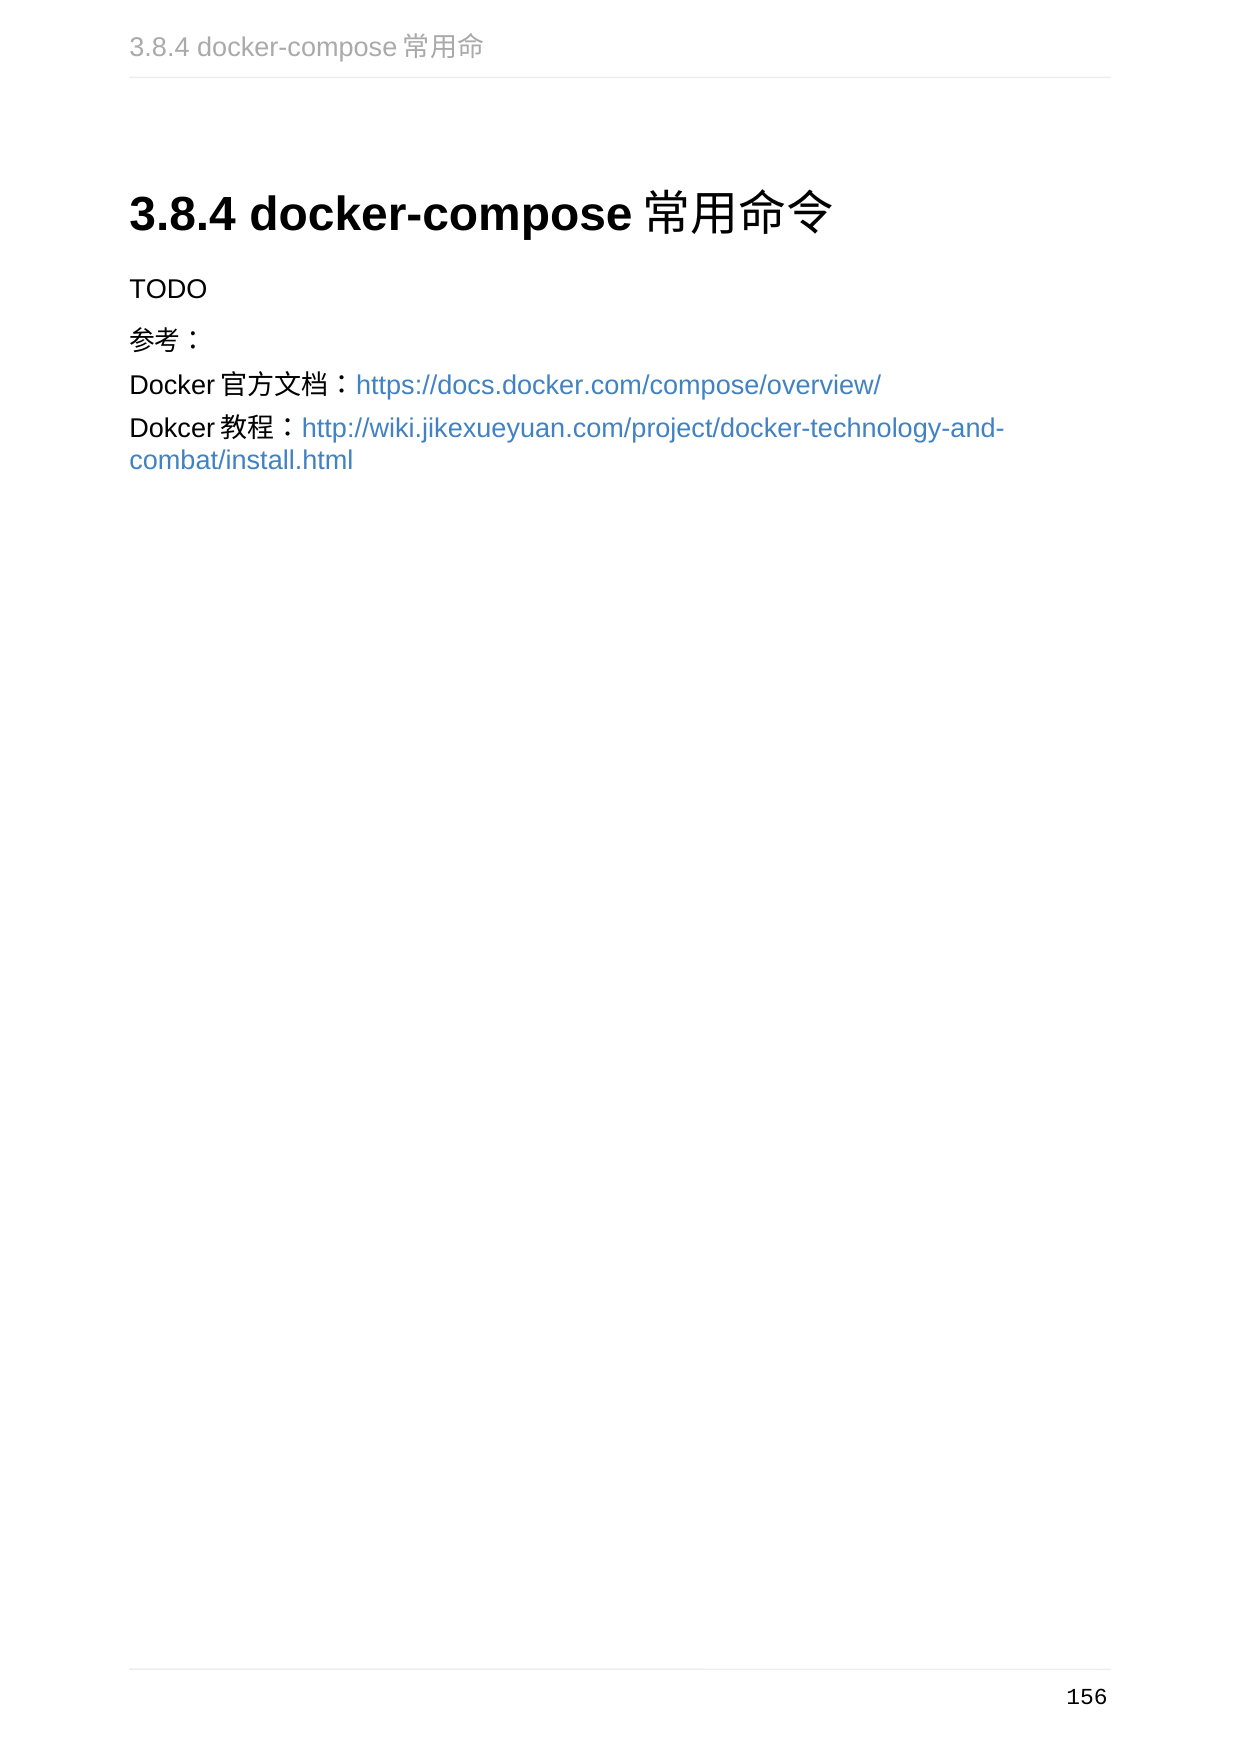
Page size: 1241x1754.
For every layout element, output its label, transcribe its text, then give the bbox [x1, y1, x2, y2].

text Dokcer教程：http://wiki.jikexueyuan.com/project/docker-technology-and- combat/install.html [129, 409, 1136, 476]
list docker-compose常用命令 [129, 160, 1136, 248]
subtitle TODO [129, 273, 1136, 304]
text 参考： [129, 322, 1136, 358]
text Docker官方文档：https://docs.docker.com/compose/overview/ [129, 366, 1136, 402]
